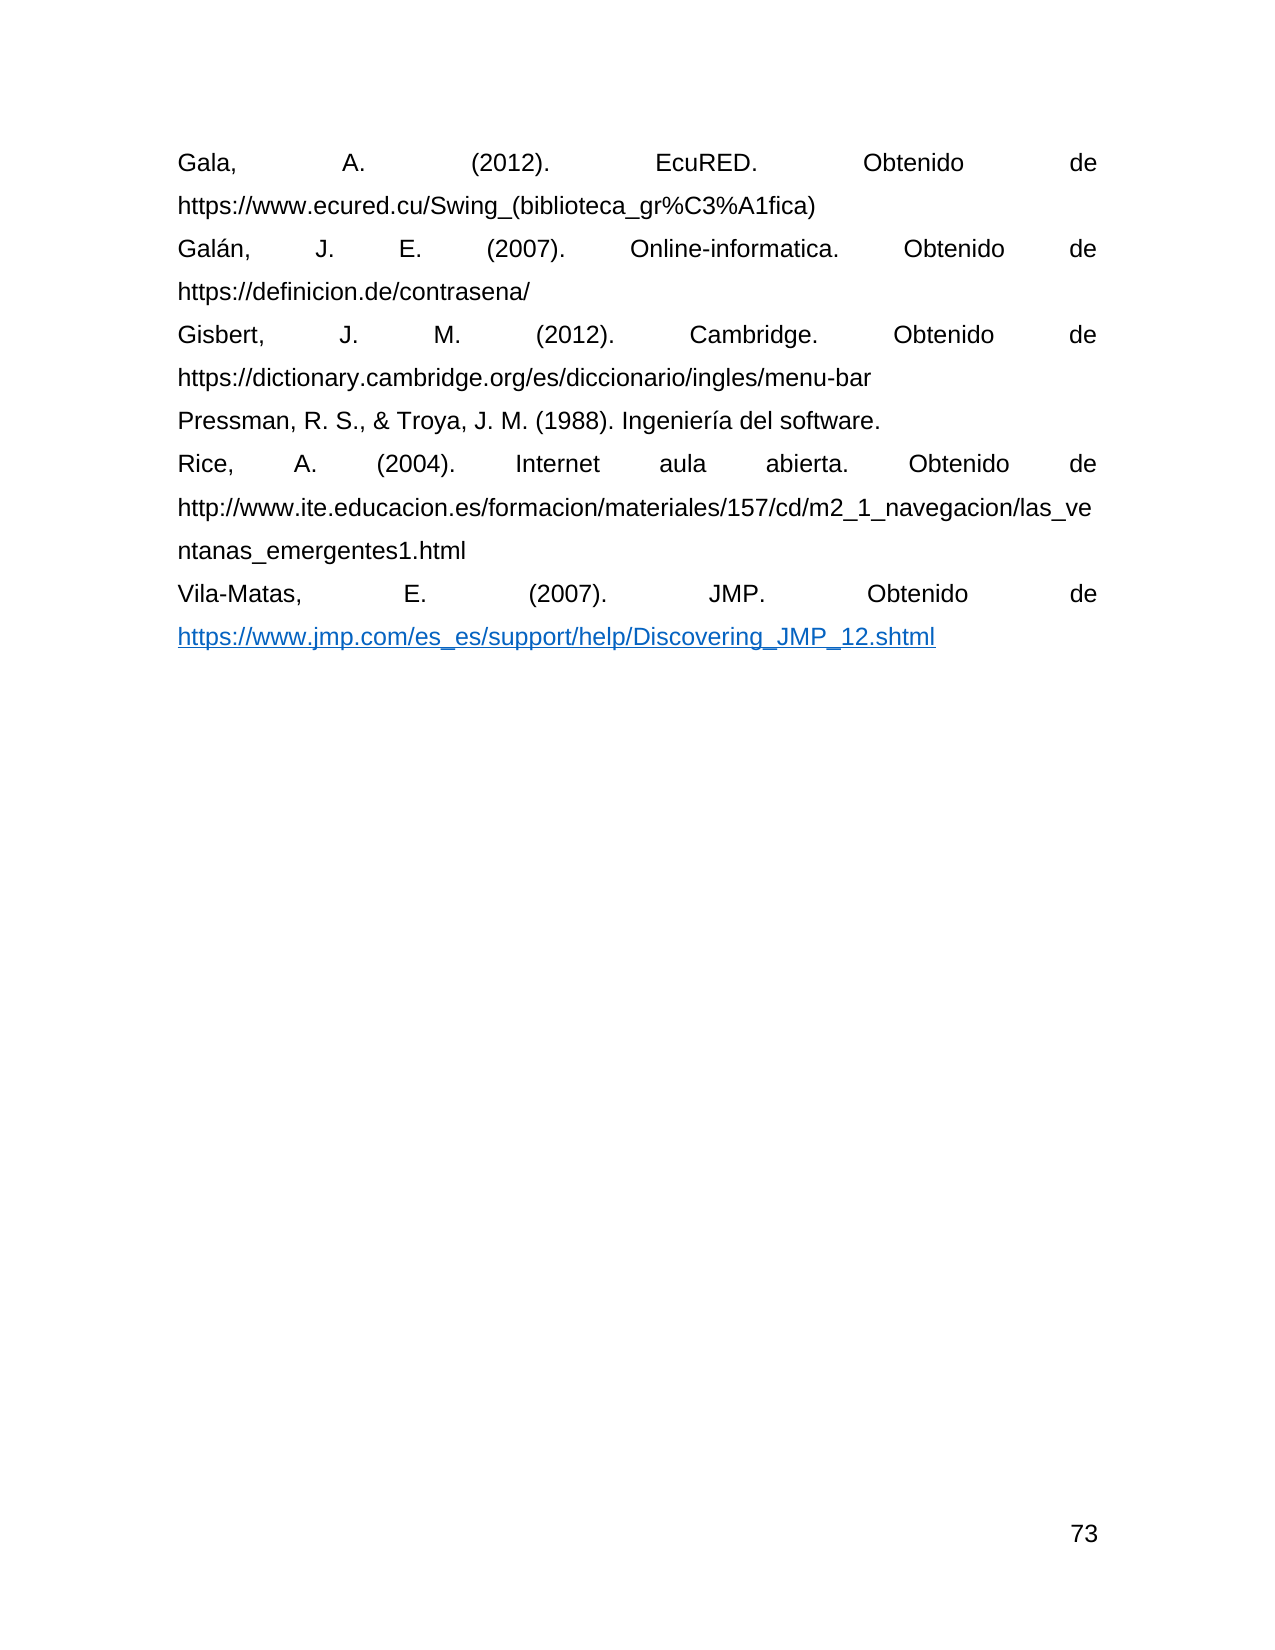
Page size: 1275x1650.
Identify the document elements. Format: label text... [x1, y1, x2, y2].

text Pressman, R. S., & Troya, J. M. (1988). Ingeniería del software. [177, 406, 1098, 435]
text Vila-Matas, E. (2007). JMP. Obtenido de https://www.jmp.com/es_es/support/help/Discovering_JMP_12.shtml [177, 579, 1098, 651]
text Rice, A. (2004). Internet aula abierta. Obtenido de http://www.ite.educacion.es/formacion/materiales/157/cd/m2_1_navegacion/las_ve ntanas_emergentes1.html [177, 449, 1098, 564]
text Galán, J. E. (2007). Online-informatica. Obtenido de https://definicion.de/contrasena/ [177, 234, 1098, 306]
text Gala, A. (2012). EcuRED. Obtenido de https://www.ecured.cu/Swing_(biblioteca_gr%C3%A1fica) [177, 148, 1098, 219]
text Gisbert, J. M. (2012). Cambridge. Obtenido de https://dictionary.cambridge.org/es/diccionario/ingles/menu-bar [177, 320, 1098, 392]
